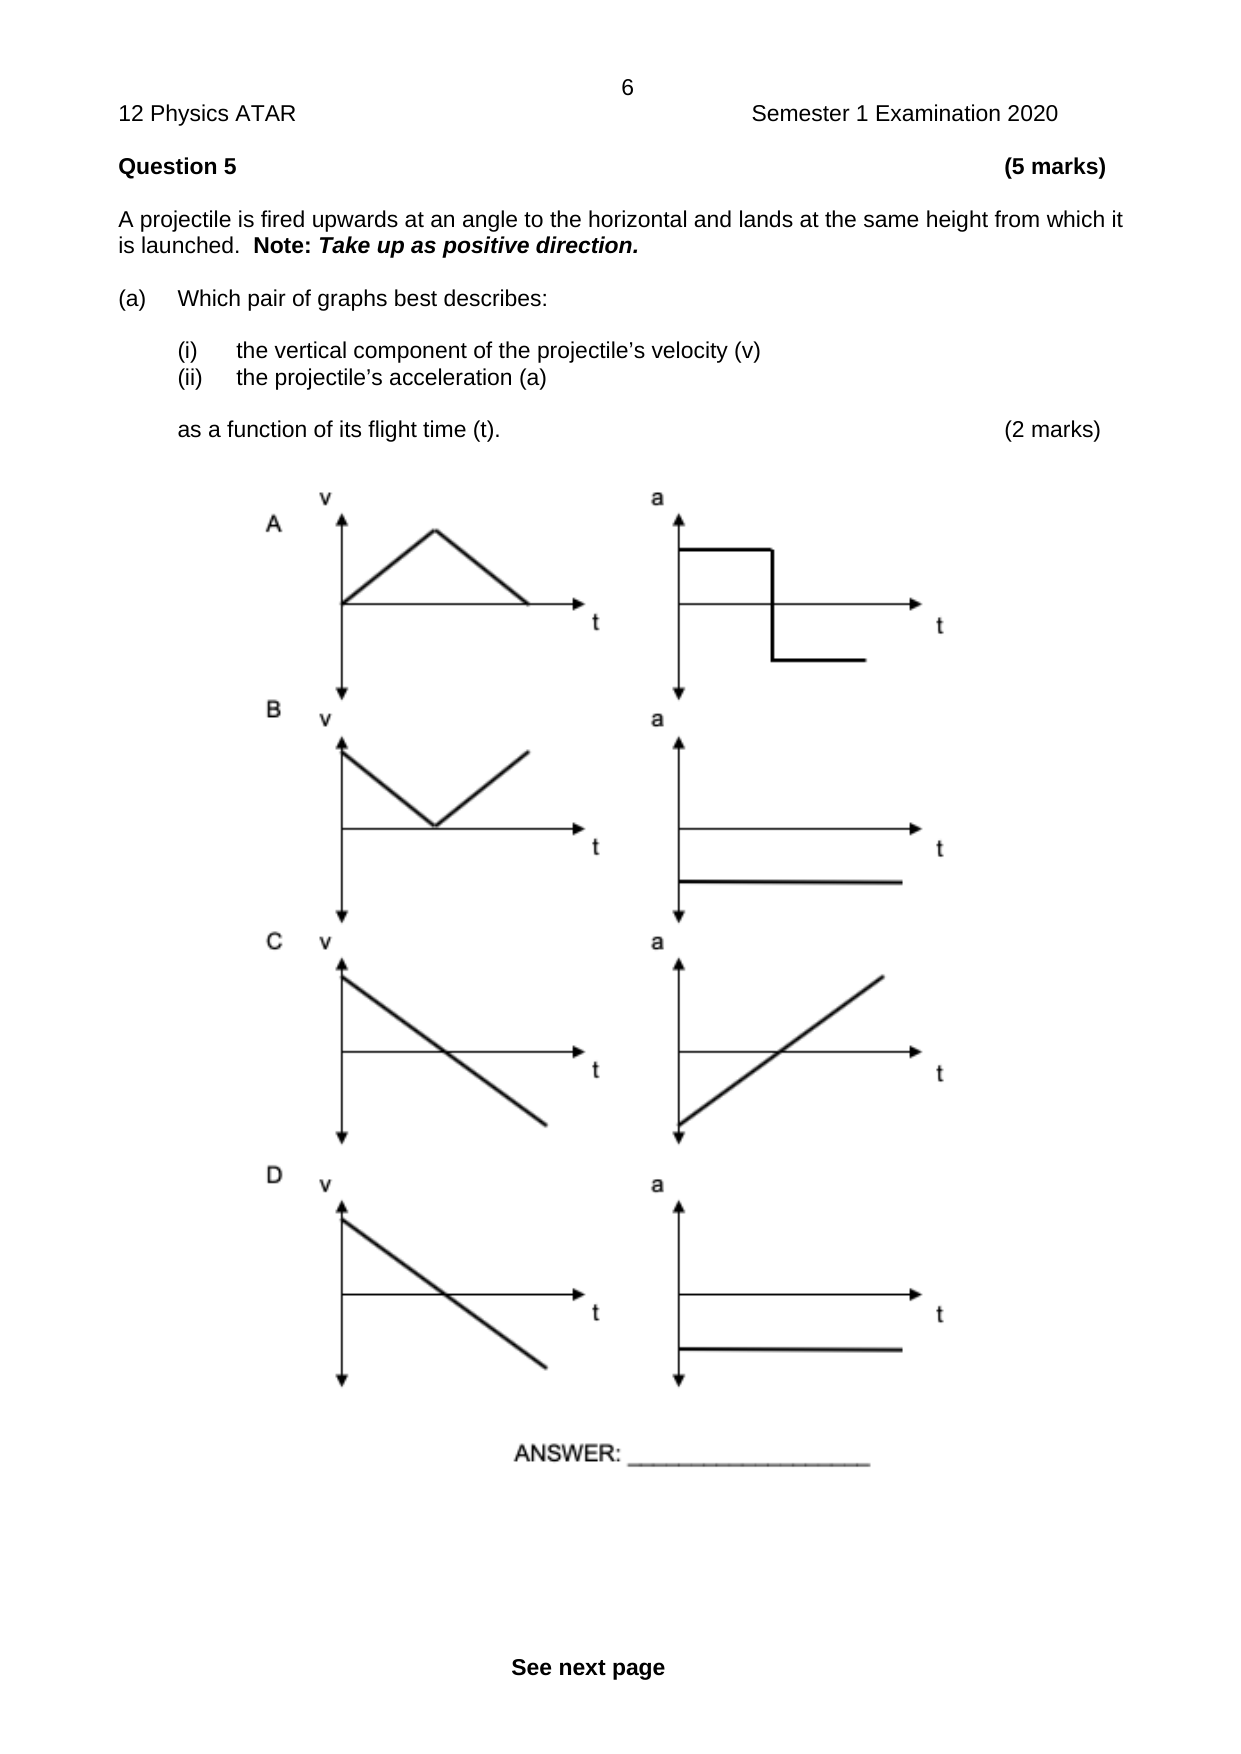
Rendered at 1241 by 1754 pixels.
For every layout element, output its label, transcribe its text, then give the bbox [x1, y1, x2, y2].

text A projectile is fired upwards at an angle to the horizontal and lands at the same height from which it is launched. Note: Take up as positive direction. [118, 206, 1137, 258]
text (i) the vertical component of the projectile’s velocity (v) [118, 337, 1137, 364]
text Question 5 (5 marks) [118, 153, 1137, 179]
picture [254, 469, 1001, 1501]
text as a function of its flight time (t). (2 marks) [118, 416, 1137, 443]
text (ii) the projectile’s acceleration (a) [118, 364, 1137, 390]
text (a) Which pair of graphs best describes: [118, 284, 1137, 311]
